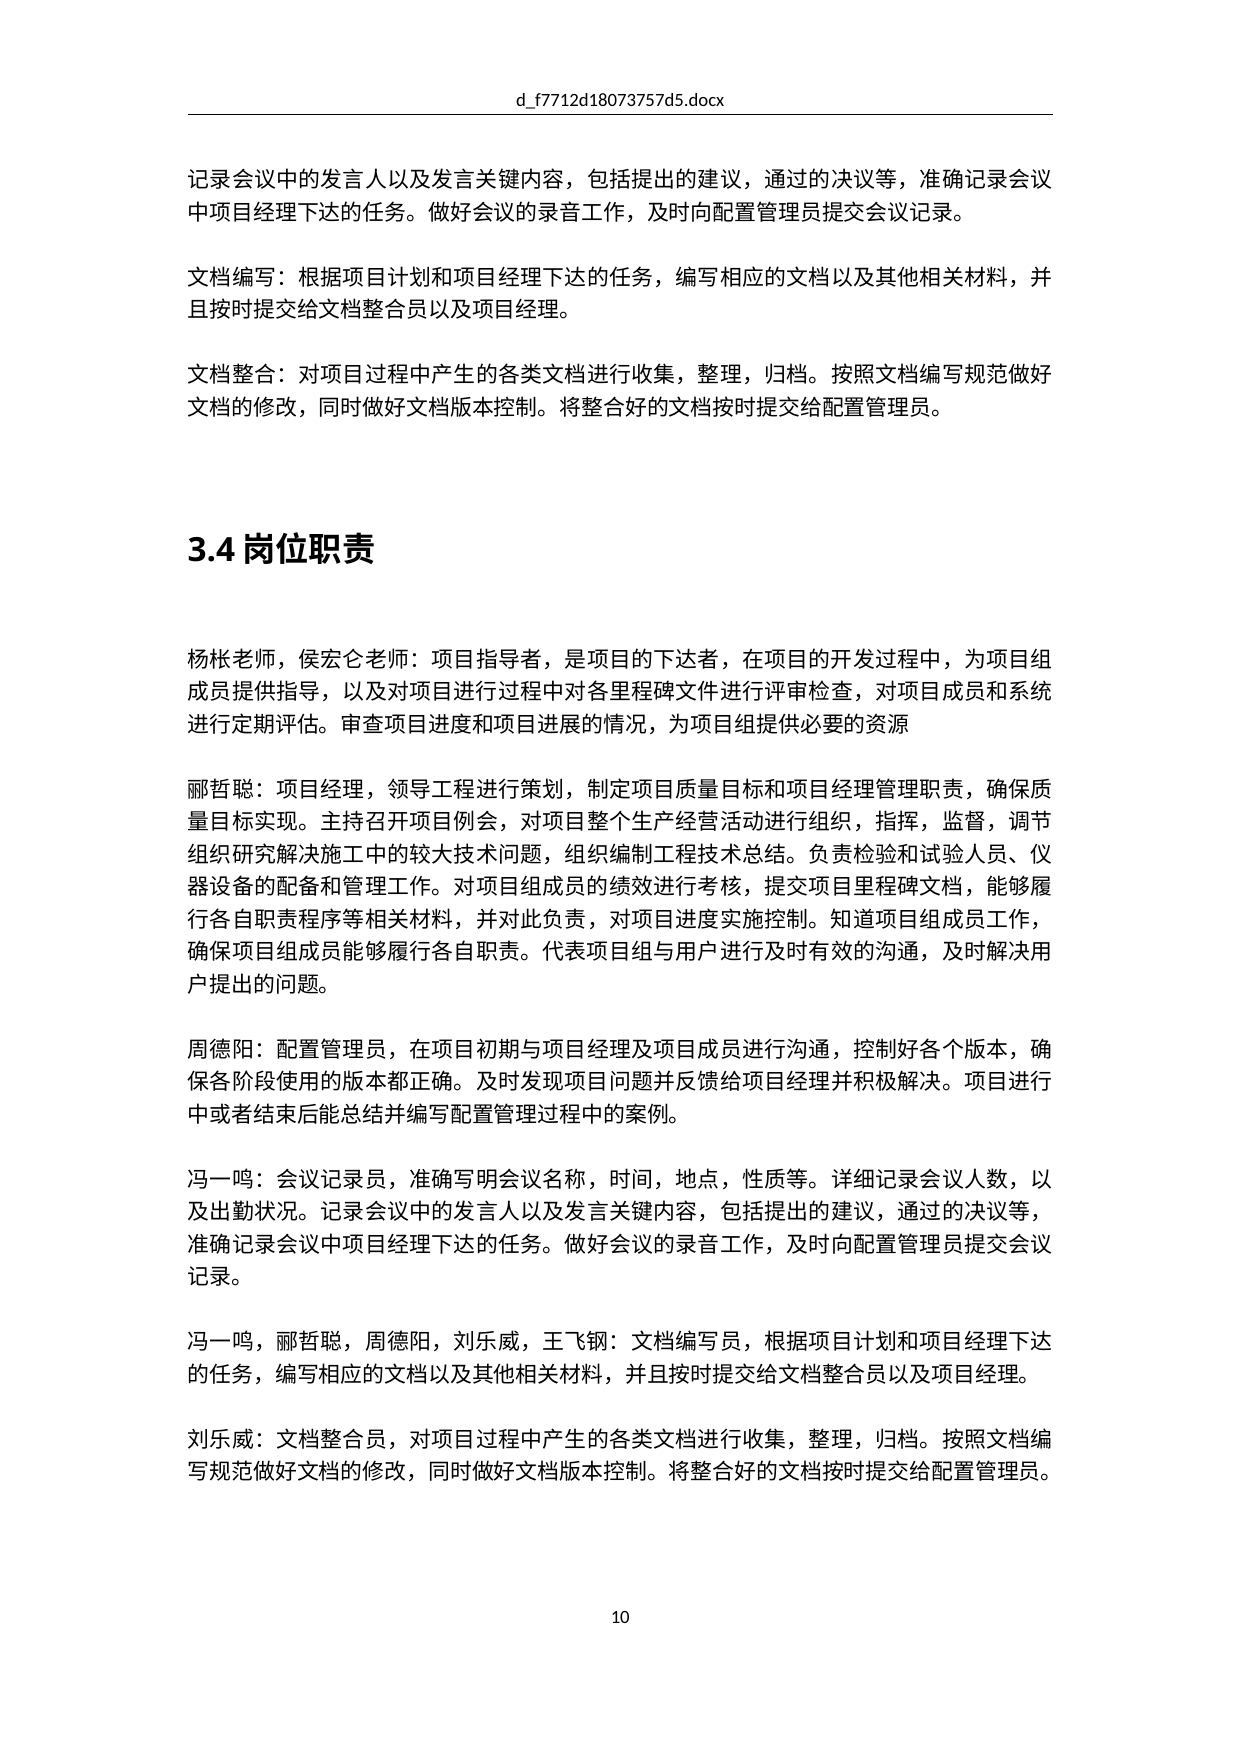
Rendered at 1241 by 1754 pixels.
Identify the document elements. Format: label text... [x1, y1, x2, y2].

text 周德阳：配置管理员，在项目初期与项目经理及项目成员进行沟通，控制好各个版本，确保各阶段使用的版本都正确。及时发现项目问题并反馈给项目经理并积极解决。项目进行中或者结束后能总结并编写配置管理过程中的案例。 [187, 1031, 1053, 1129]
subtitle 3.4岗位职责 [187, 514, 1053, 579]
text 郦哲聪：项目经理，领导工程进行策划，制定项目质量目标和项目经理管理职责，确保质量目标实现。主持召开项目例会，对项目整个生产经营活动进行组织，指挥，监督，调节。组织研究解决施工中的较大技术问题，组织编制工程技术总结。负责检验和试验人员、仪器设备的配备和管理工作。对项目组成员的绩效进行考核，提交项目里程碑文档，能够履行各自职责程序等相关材料，并对此负责，对项目进度实施控制。知道项目组成员工作，确保项目组成员能够履行各自职责。代表项目组与用户进行及时有效的沟通，及时解决用户提出的问题。 [187, 771, 1053, 999]
text 文档整合：对项目过程中产生的各类文档进行收集，整理，归档。按照文档编写规范做好文档的修改，同时做好文档版本控制。将整合好的文档按时提交给配置管理员。 [187, 357, 1053, 422]
text 冯一鸣，郦哲聪，周德阳，刘乐威，王飞钢：文档编写员，根据项目计划和项目经理下达的任务，编写相应的文档以及其他相关材料，并且按时提交给文档整合员以及项目经理。 [187, 1324, 1053, 1389]
text 会议记录：准确写明会议名称，时间，地点，性质等。详细记录会议人数，以及出勤状况。记录会议中的发言人以及发言关键内容，包括提出的建议，通过的决议等，准确记录会议中项目经理下达的任务。做好会议的录音工作，及时向配置管理员提交会议记录。 [187, 162, 1053, 227]
text 杨枨老师，侯宏仑老师：项目指导者，是项目的下达者，在项目的开发过程中，为项目组成员提供指导，以及对项目进行过程中对各里程碑文件进行评审检查，对项目成员和系统进行定期评估。审查项目进度和项目进展的情况，为项目组提供必要的资源 [187, 641, 1053, 739]
text 文档编写：根据项目计划和项目经理下达的任务，编写相应的文档以及其他相关材料，并且按时提交给文档整合员以及项目经理。 [187, 259, 1053, 324]
text 冯一鸣：会议记录员，准确写明会议名称，时间，地点，性质等。详细记录会议人数，以及出勤状况。记录会议中的发言人以及发言关键内容，包括提出的建议，通过的决议等，准确记录会议中项目经理下达的任务。做好会议的录音工作，及时向配置管理员提交会议记录。 [187, 1161, 1053, 1291]
text 刘乐威：文档整合员，对项目过程中产生的各类文档进行收集，整理，归档。按照文档编写规范做好文档的修改，同时做好文档版本控制。将整合好的文档按时提交给配置管理员。 [187, 1421, 1053, 1486]
